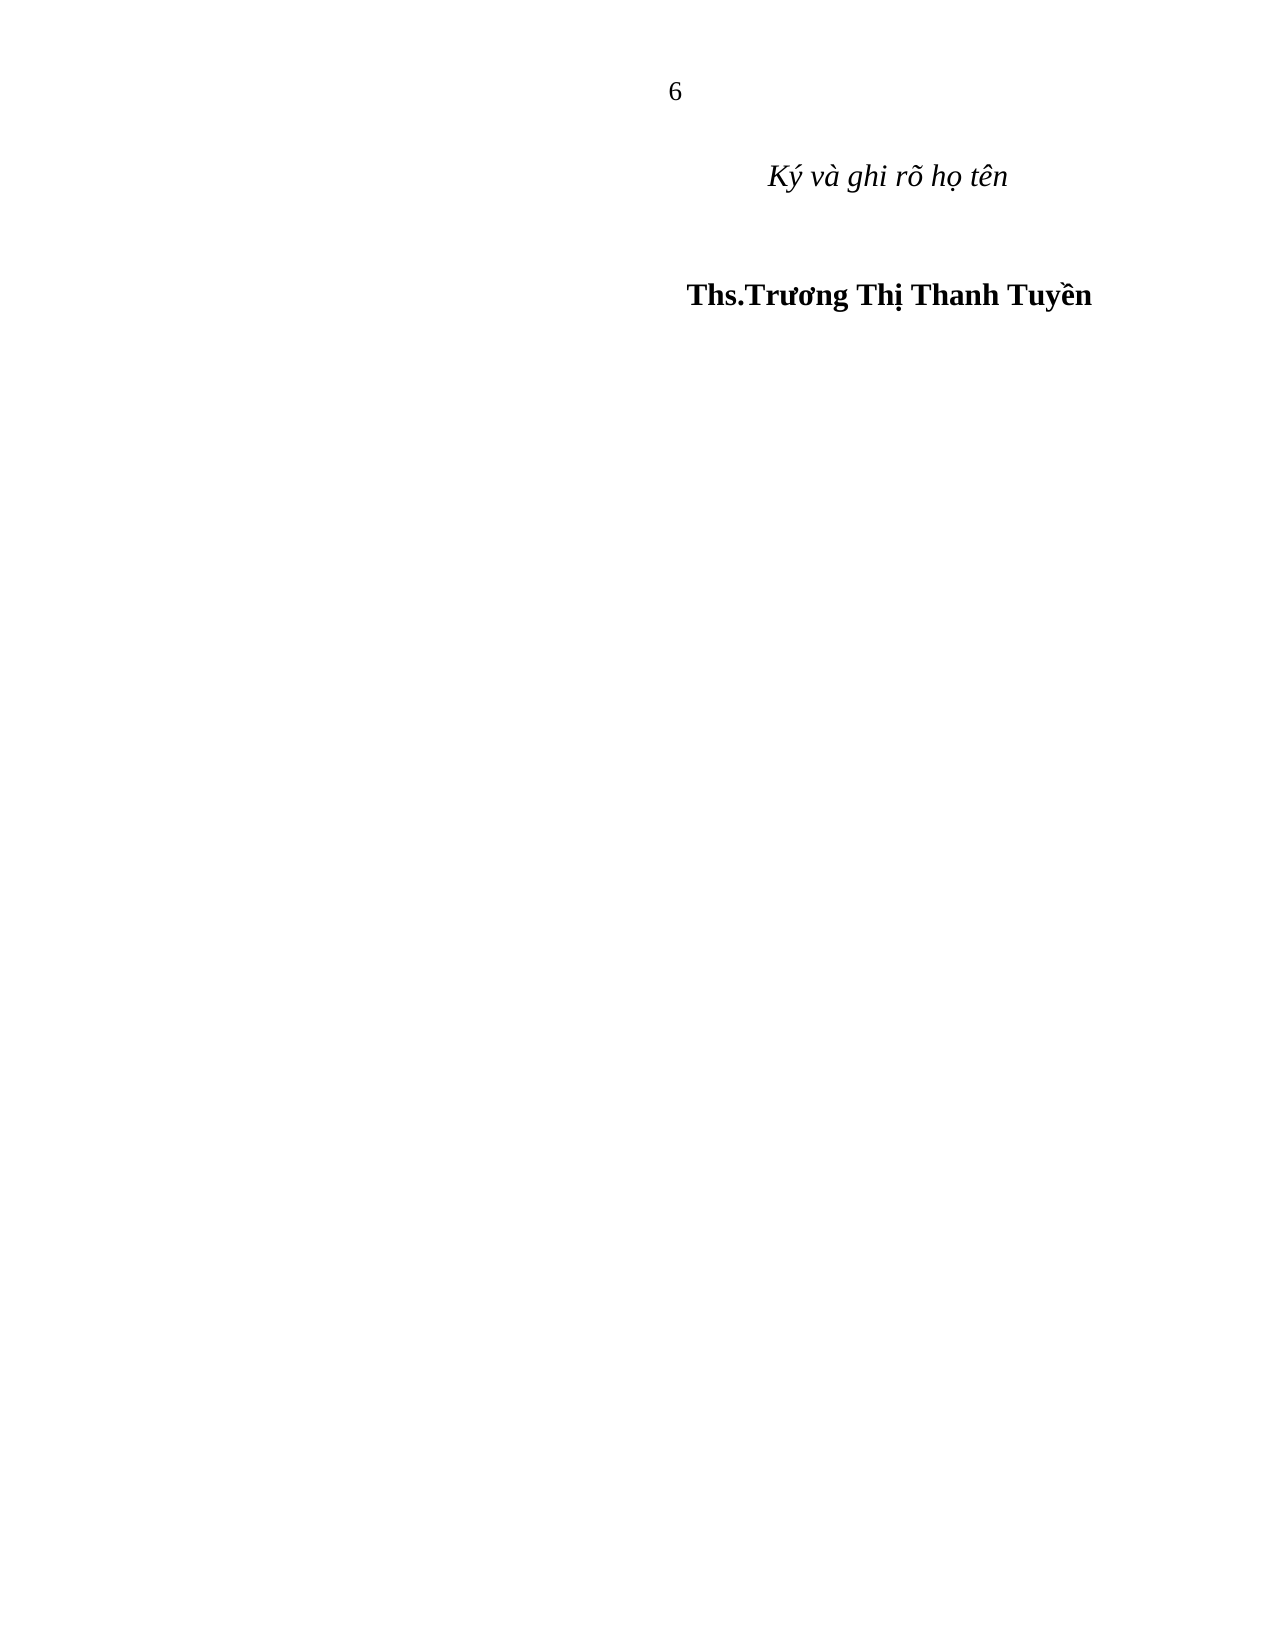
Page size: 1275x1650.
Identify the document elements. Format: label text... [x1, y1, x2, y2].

table_header Cần Thơ, … tháng 12 năm 2018 Ký và ghi rõ họ tên Ths.Trương Thị Thanh Tuyền [654, 158, 1125, 333]
